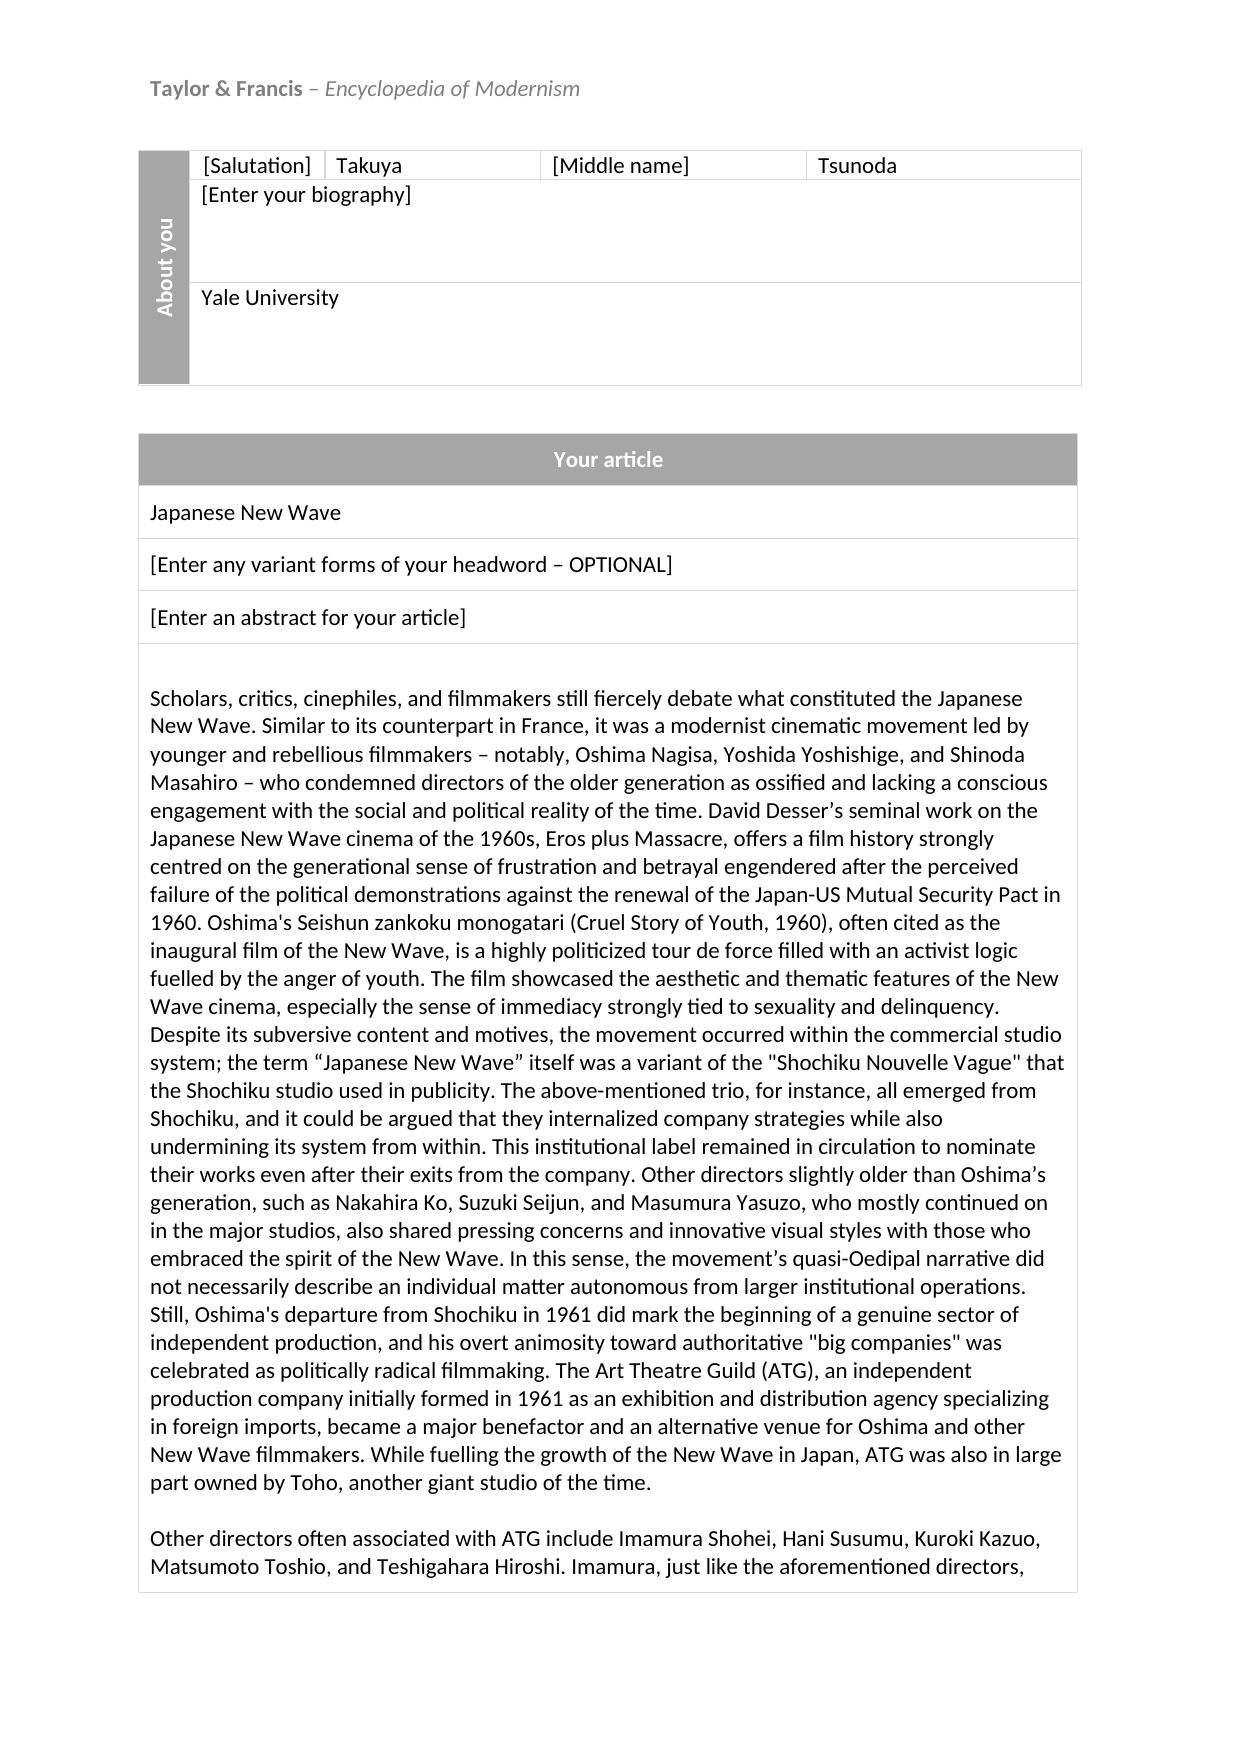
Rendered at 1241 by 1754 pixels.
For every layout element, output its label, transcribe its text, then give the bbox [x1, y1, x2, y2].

table_header Your article [139, 434, 1077, 485]
table_header About you [139, 151, 189, 384]
